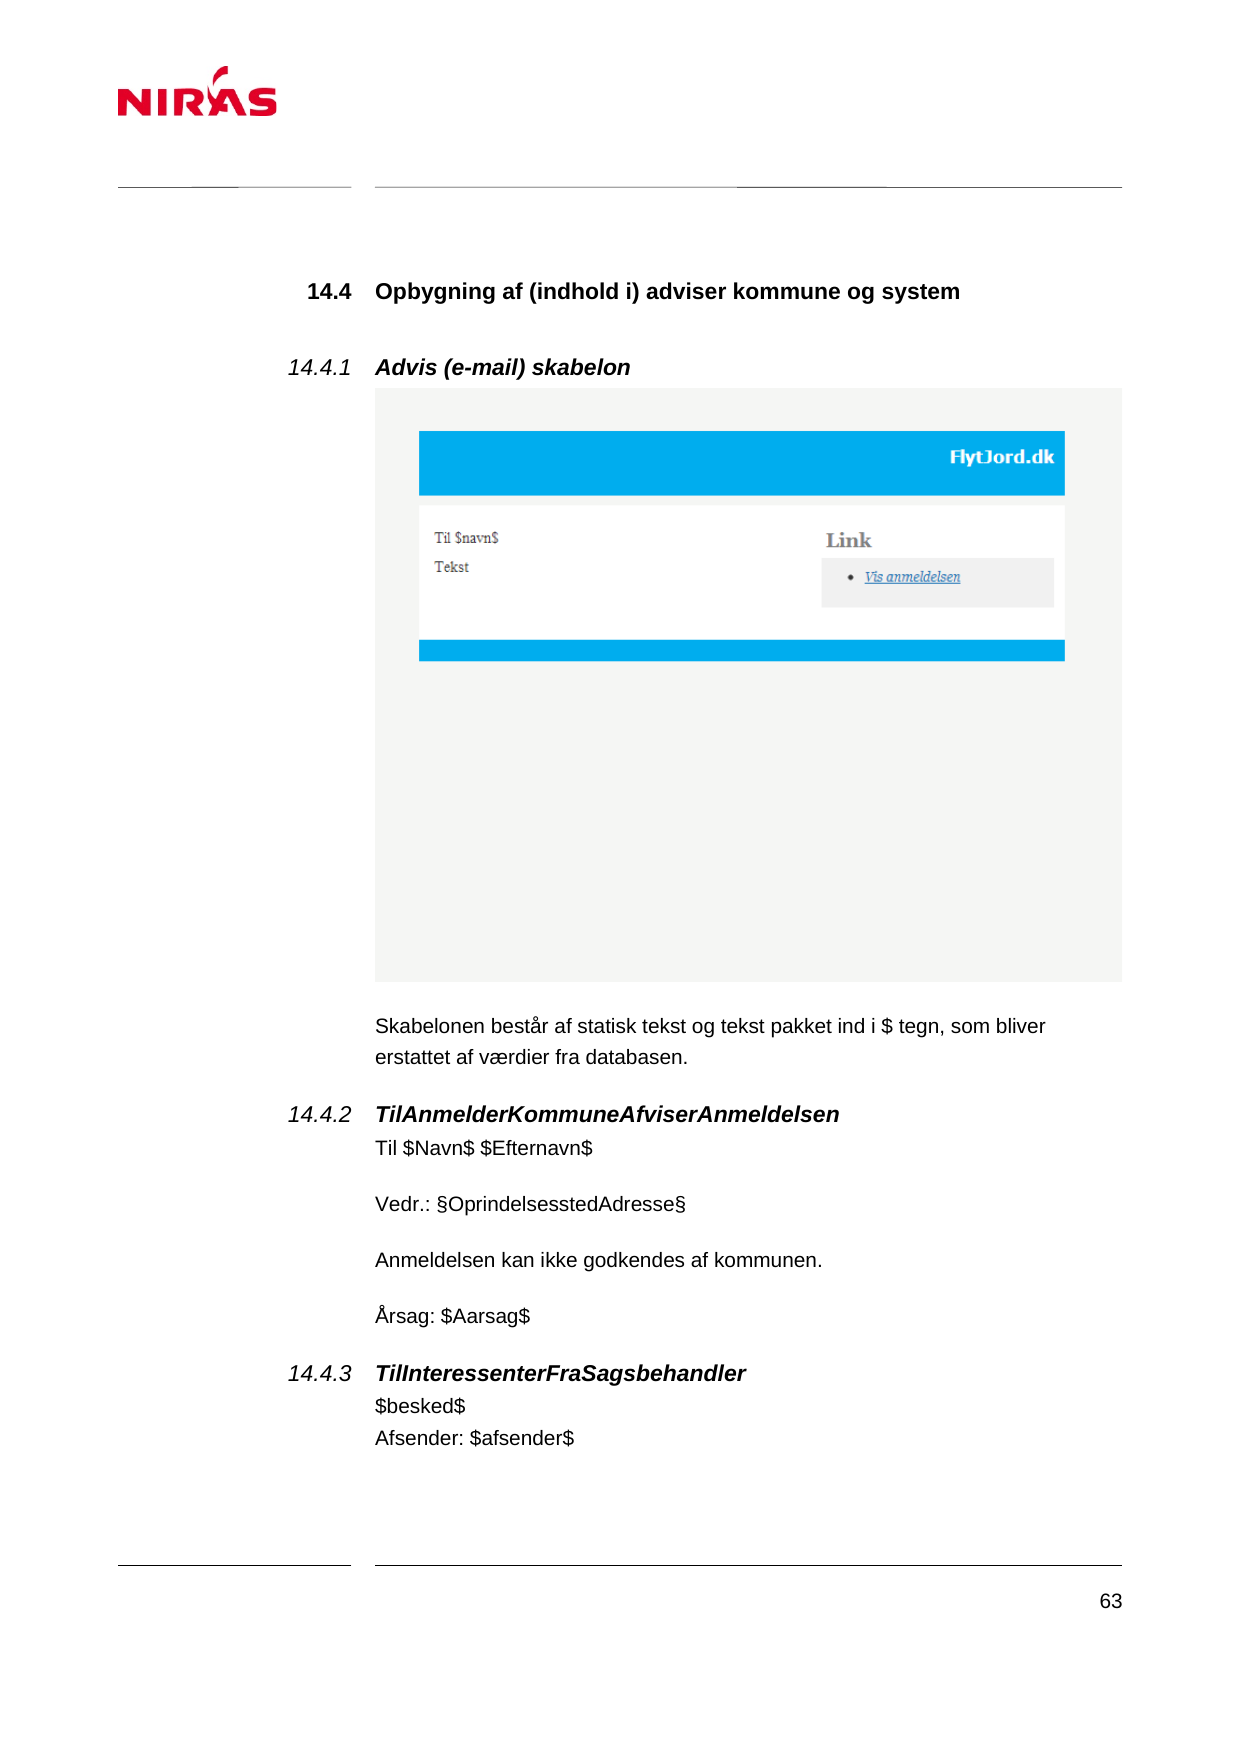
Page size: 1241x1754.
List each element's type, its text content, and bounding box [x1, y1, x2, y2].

text Vedr.: §OprindelsesstedAdresse§ [375, 1192, 1122, 1216]
text Afsender: $afsender$ [375, 1425, 1122, 1449]
picture [375, 388, 1123, 982]
text $besked$ [375, 1394, 1122, 1418]
picture [118, 66, 277, 116]
subtitle TilAnmelderKommuneAfviserAnmeldelsen [351, 1101, 1122, 1128]
subtitle Advis (e-mail) skabelon [351, 354, 1122, 381]
text Årsag: $Aarsag$ [375, 1304, 1122, 1328]
subtitle Opbygning af (indhold i) adviser kommune og system [351, 278, 1122, 304]
text Til $Navn$ $Efternavn$ [375, 1136, 1122, 1159]
text Anmeldelsen kan ikke godkendes af kommunen. [375, 1248, 1122, 1272]
text Skabelonen består af statisk tekst og tekst pakket ind i $ tegn, som bliver erstattet af værdier fra databasen. [375, 1014, 1122, 1069]
subtitle TilInteressenterFraSagsbehandler [351, 1360, 1122, 1386]
